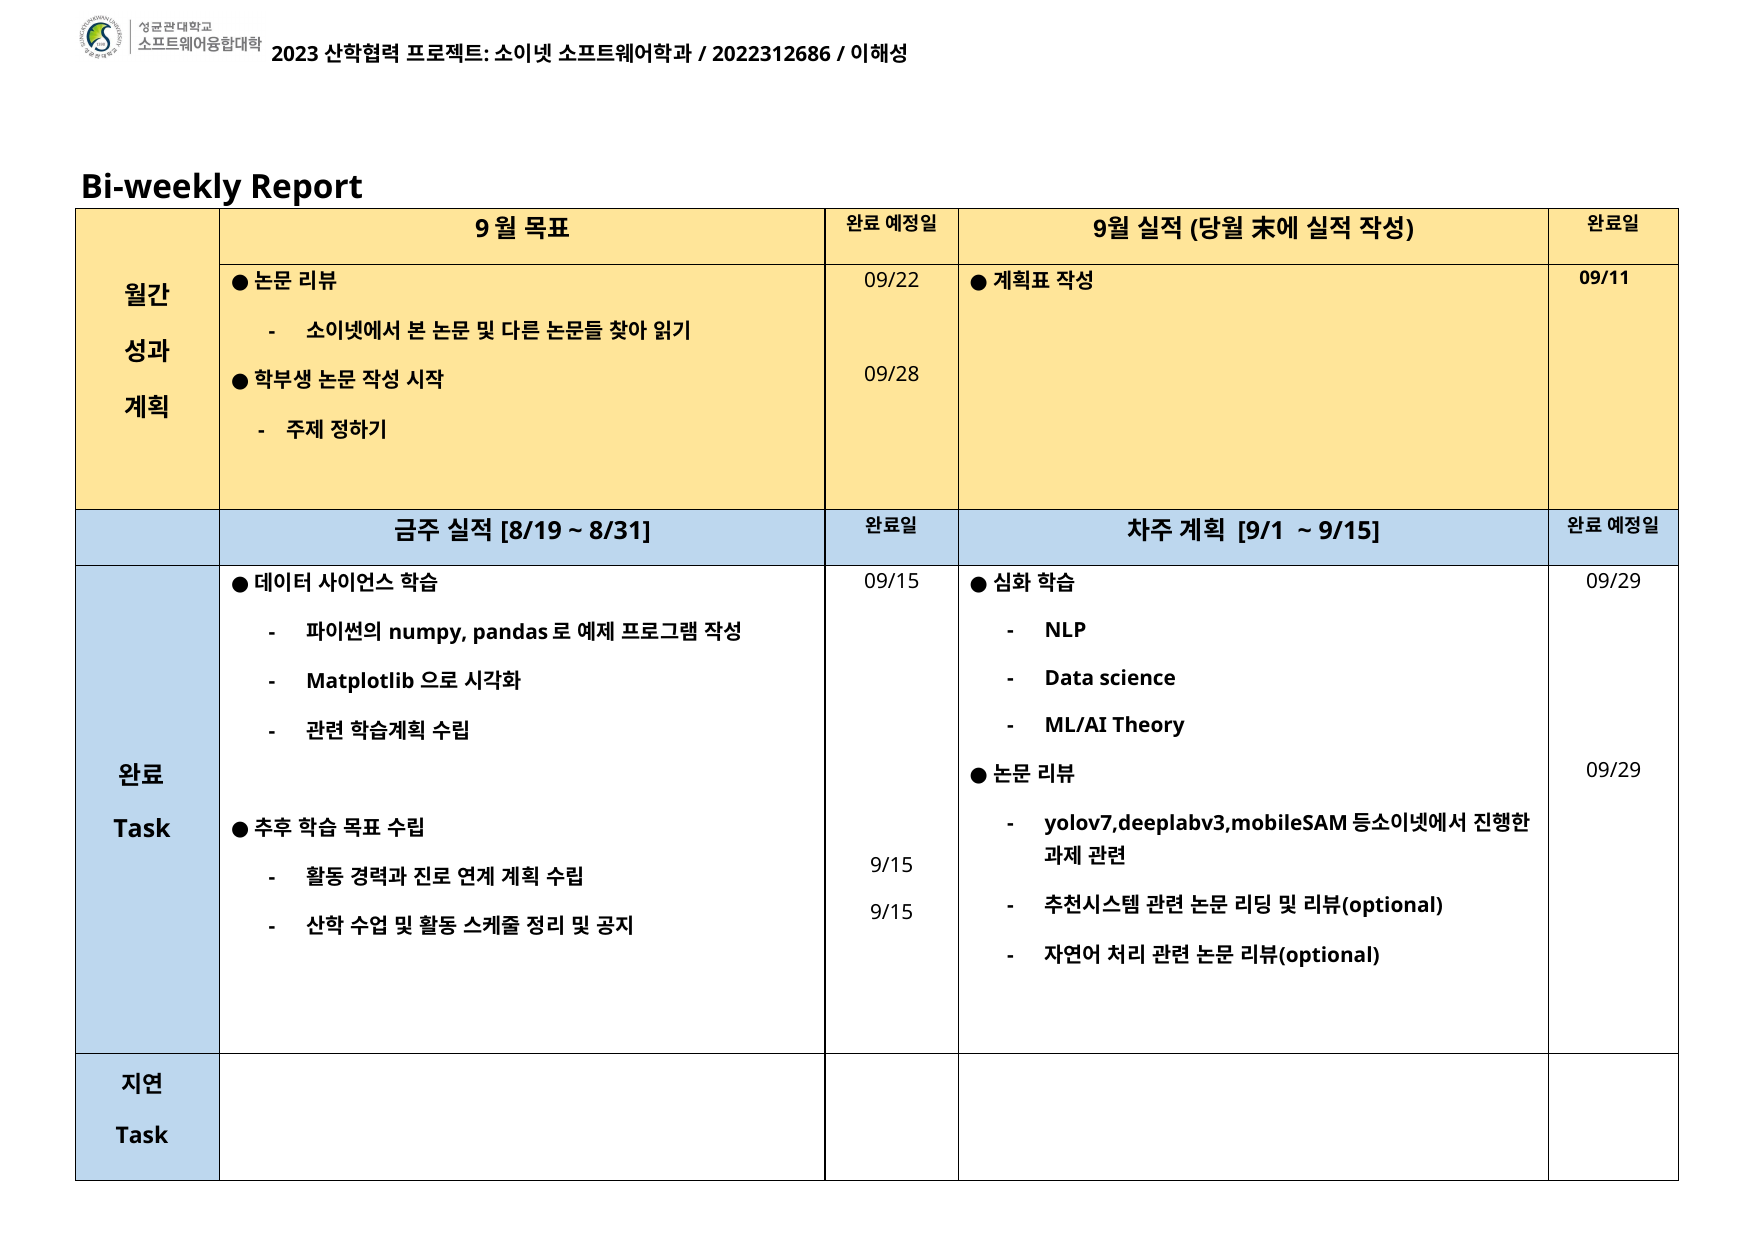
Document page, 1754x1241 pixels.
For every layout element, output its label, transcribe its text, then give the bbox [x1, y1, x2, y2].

table_cell 차주 계획 [9/1 ~ 9/15] [959, 510, 1548, 565]
text Bi-weekly Report [75, 162, 1679, 208]
table_header 완료일 [1549, 209, 1678, 264]
table_cell [959, 1054, 1548, 1180]
table_cell ● 논문 리뷰 소이넷에서 본 논문 및 다른 논문들 찾아 읽기 ● 학부생 논문 작성 시작 - 주제 정하기 [220, 265, 824, 509]
table_cell [826, 1054, 958, 1180]
table_cell 완료 예정일 [1549, 510, 1678, 565]
table_cell 지연 Task [76, 1054, 219, 1180]
table_header 9월 목표 [220, 209, 824, 264]
table_header 9 [959, 209, 1548, 264]
table_cell ● 심화 학습 NLP Data science ML/AI Theory ● 논문 리뷰 yolov7,deeplabv3,mobileSAM등소이넷에서 진행한 과제 관련 추천시스템 관련 논문 리딩 및 리뷰(optional) 자연어 처리 관련 논문 리뷰(optional) [959, 566, 1548, 1053]
table_cell [76, 510, 219, 565]
table_cell ● 계획표 작성 [959, 265, 1548, 509]
table_cell 09/29 09/29 [1549, 566, 1678, 1053]
table_cell [220, 1054, 824, 1180]
table_header 월간 성과 계획 [76, 209, 219, 509]
table_cell 09/11 [1549, 265, 1678, 509]
table_cell [1549, 1054, 1678, 1180]
table_cell 금주 실적 [8/19 ~ 8/31] [220, 510, 824, 565]
table_cell 09/15 9/15 9/15 [826, 566, 958, 1053]
table_cell ● 데이터 사이언스 학습 파이썬의 numpy, pandas로 예제 프로그램 작성 Matplotlib 으로 시각화 관련 학습계획 수립 ● 추후 학습 목표 수립 활동 경력과 진로 연계 계획 수립 산학 수업 및 활동 스케줄 정리 및 공지 [220, 566, 824, 1053]
table_cell 완료 Task [76, 566, 219, 1053]
table_header 완료 예정일 [826, 209, 958, 264]
table_cell 09/22 09/28 [826, 265, 958, 509]
table_cell 완료일 [826, 510, 958, 565]
picture [75, 11, 266, 62]
